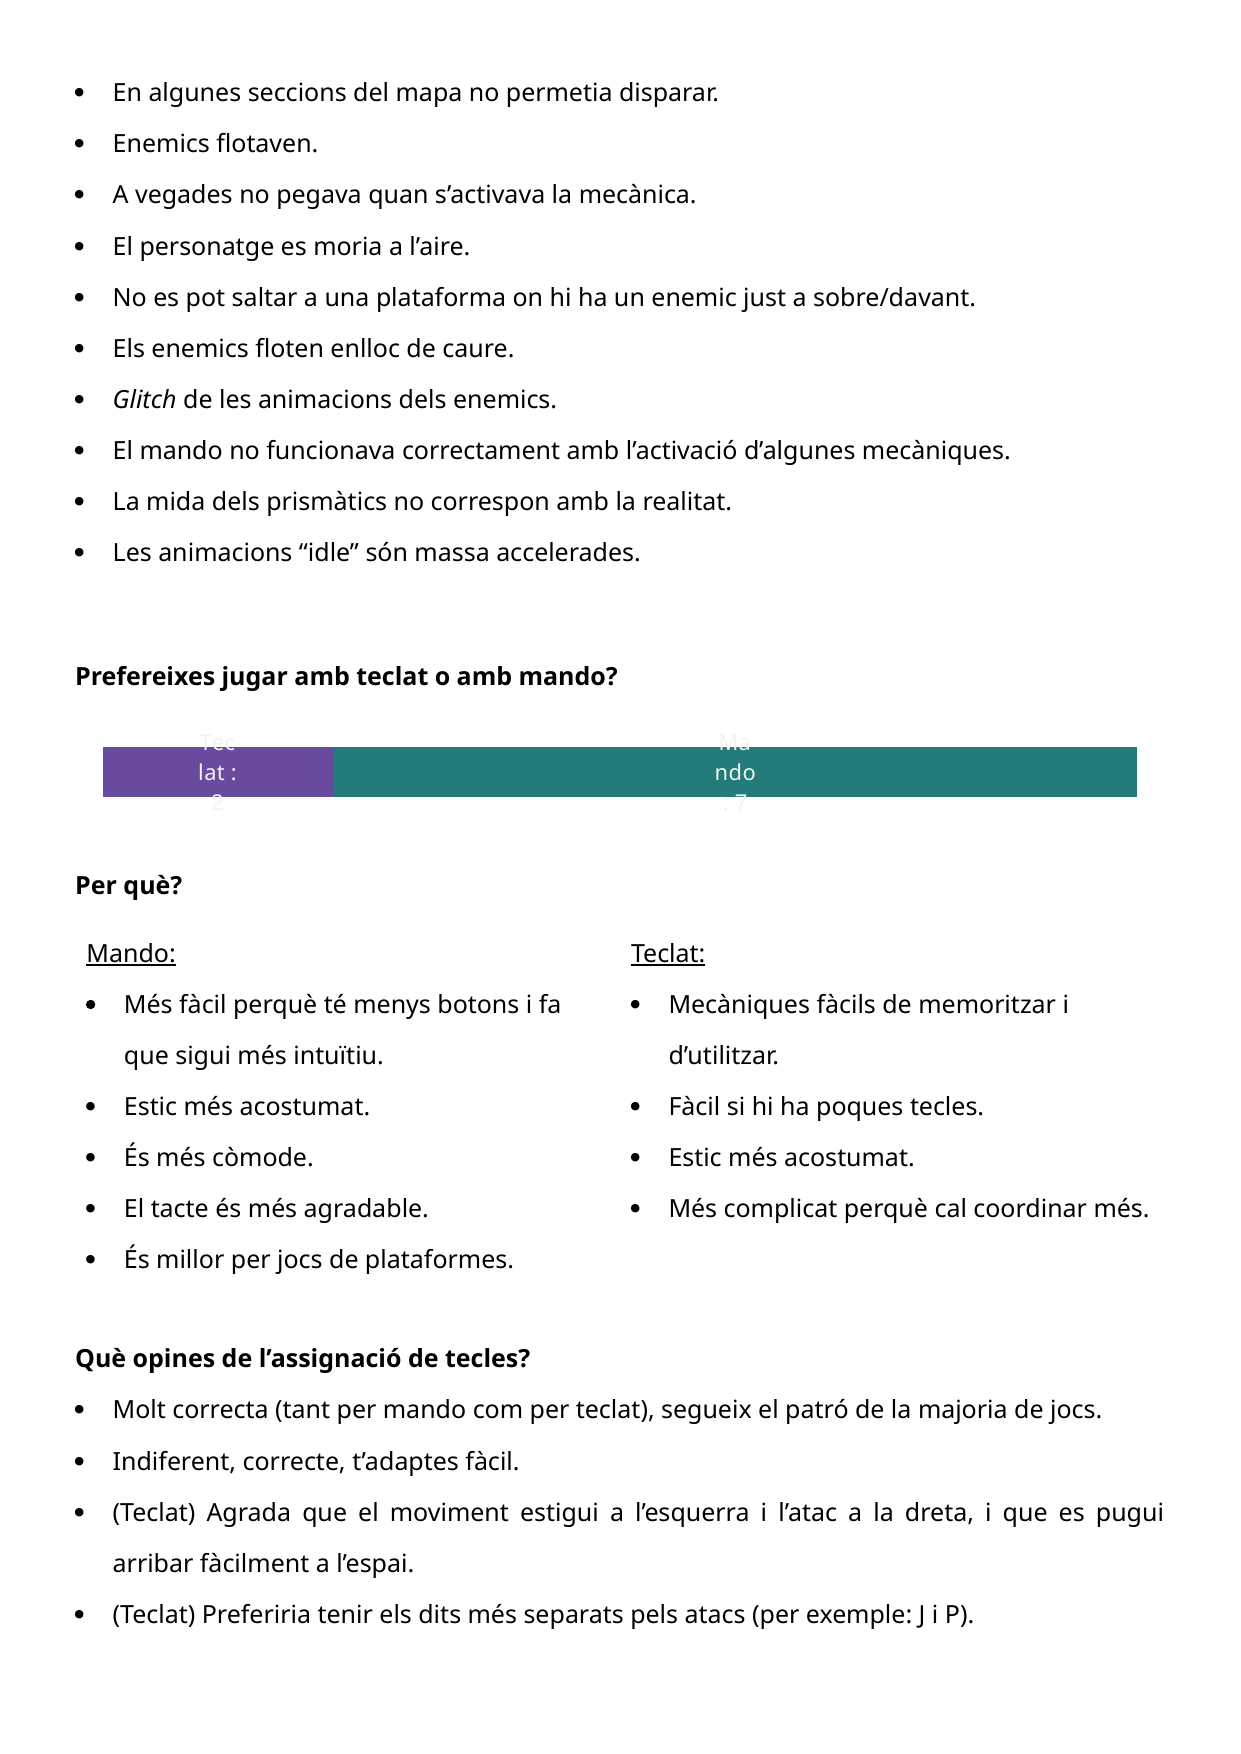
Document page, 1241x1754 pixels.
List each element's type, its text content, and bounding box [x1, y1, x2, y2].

list Les animacions “idle” són massa accelerades. [75, 534, 1165, 568]
list (Teclat) Agrada que el moviment estigui a l’esquerra i l’atac a la dreta, i que es pugui arribar fàcilment a l’espai. [75, 1494, 1165, 1579]
list El personatge es moria a l’aire. [75, 228, 1165, 262]
list Glitch de les animacions dels enemics. [75, 381, 1165, 415]
list Enemics flotaven. [75, 126, 1165, 160]
text Per què? [75, 868, 1165, 902]
table_header Teclat: Mecàniques fàcils de memoritzar i d’utilitzar. Fàcil si hi ha poques tecles. Estic més acostumat. Més complicat perquè cal coordinar més. [620, 936, 1164, 1290]
list La mida dels prismàtics no correspon amb la realitat. [75, 483, 1165, 517]
list No es pot saltar a una plataforma on hi ha un enemic just a sobre/davant. [75, 279, 1165, 313]
list Molt correcta (tant per mando com per teclat), segueix el patró de la majoria de jocs. [75, 1392, 1165, 1426]
list (Teclat) Preferiria tenir els dits més separats pels atacs (per exemple: J i P). [75, 1596, 1165, 1630]
text Prefereixes jugar amb teclat o amb mando? [75, 658, 1165, 693]
list A vegades no pegava quan s’activava la mecànica. [75, 177, 1165, 211]
text Què opines de l’assignació de tecles? [75, 1341, 1165, 1375]
list Els enemics floten enlloc de caure. [75, 330, 1165, 364]
table_header Mando: Més fàcil perquè té menys botons i fa que sigui més intuïtiu. Estic més acostumat. És més còmode. El tacte és més agradable. És millor per jocs de plataformes. [75, 936, 619, 1290]
list Indiferent, correcte, t’adaptes fàcil. [75, 1443, 1165, 1477]
list En algunes seccions del mapa no permetia disparar. [75, 75, 1165, 109]
list El mando no funcionava correctament amb l’activació d’algunes mecàniques. [75, 432, 1165, 466]
